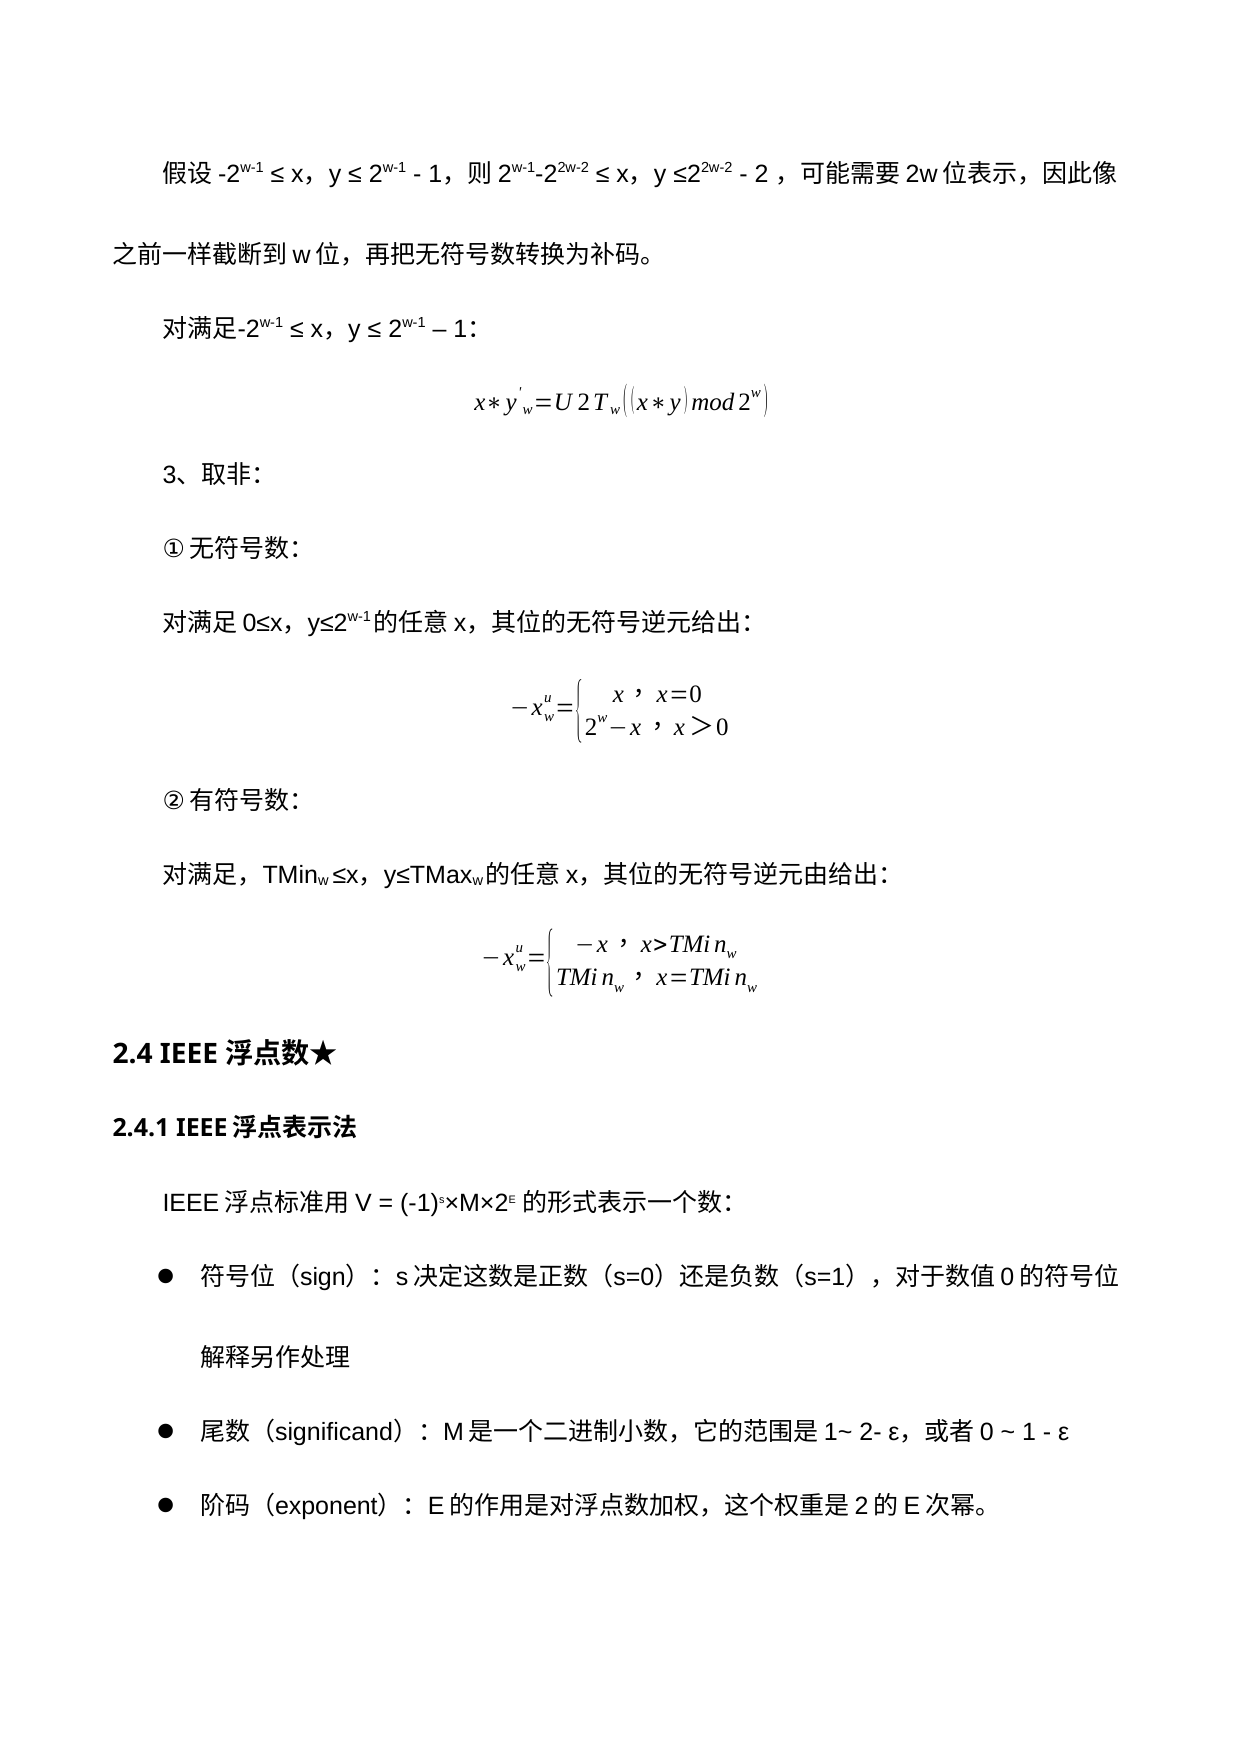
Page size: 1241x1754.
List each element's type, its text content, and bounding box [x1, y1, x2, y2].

text ②有符号数： [112, 766, 1128, 831]
text 2.4.1 IEEE浮点表示法 [112, 1093, 1128, 1158]
text 假设 -2w-1 ≤ x，y ≤ 2w-1 - 1，则 2w-1-22w-2 ≤ x，y ≤22w-2 - 2 ，可能需要2w位表示，因此像之前一样截断到w位，再把无符号数转换为补码。 [112, 139, 1128, 285]
text 2.4 IEEE 浮点数★ [112, 1018, 1128, 1083]
text 对满足0≤x，y≤2w-1的任意x，其位的无符号逆元给出： [112, 588, 1128, 653]
text 对满足，TMinw ≤x，y≤TMaxw的任意x，其位的无符号逆元由给出： [112, 840, 1128, 905]
text IEEE浮点标准用 V = (-1)s×M×2E 的形式表示一个数： [112, 1168, 1128, 1233]
list 尾数（significand）：M是一个二进制小数，它的范围是1~ 2- ε，或者0 ~ 1 - ε [156, 1397, 1128, 1462]
text 3、取非： [112, 440, 1128, 505]
list 符号位（sign）：s决定这数是正数（s=0）还是负数（s=1），对于数值0的符号位解释另作处理 [156, 1242, 1128, 1388]
list 阶码（exponent）：E的作用是对浮点数加权，这个权重是2的E次幂。 [156, 1471, 1128, 1536]
text 对满足-2w-1 ≤ x，y ≤ 2w-1 – 1： [112, 294, 1128, 359]
text ①无符号数： [112, 514, 1128, 579]
